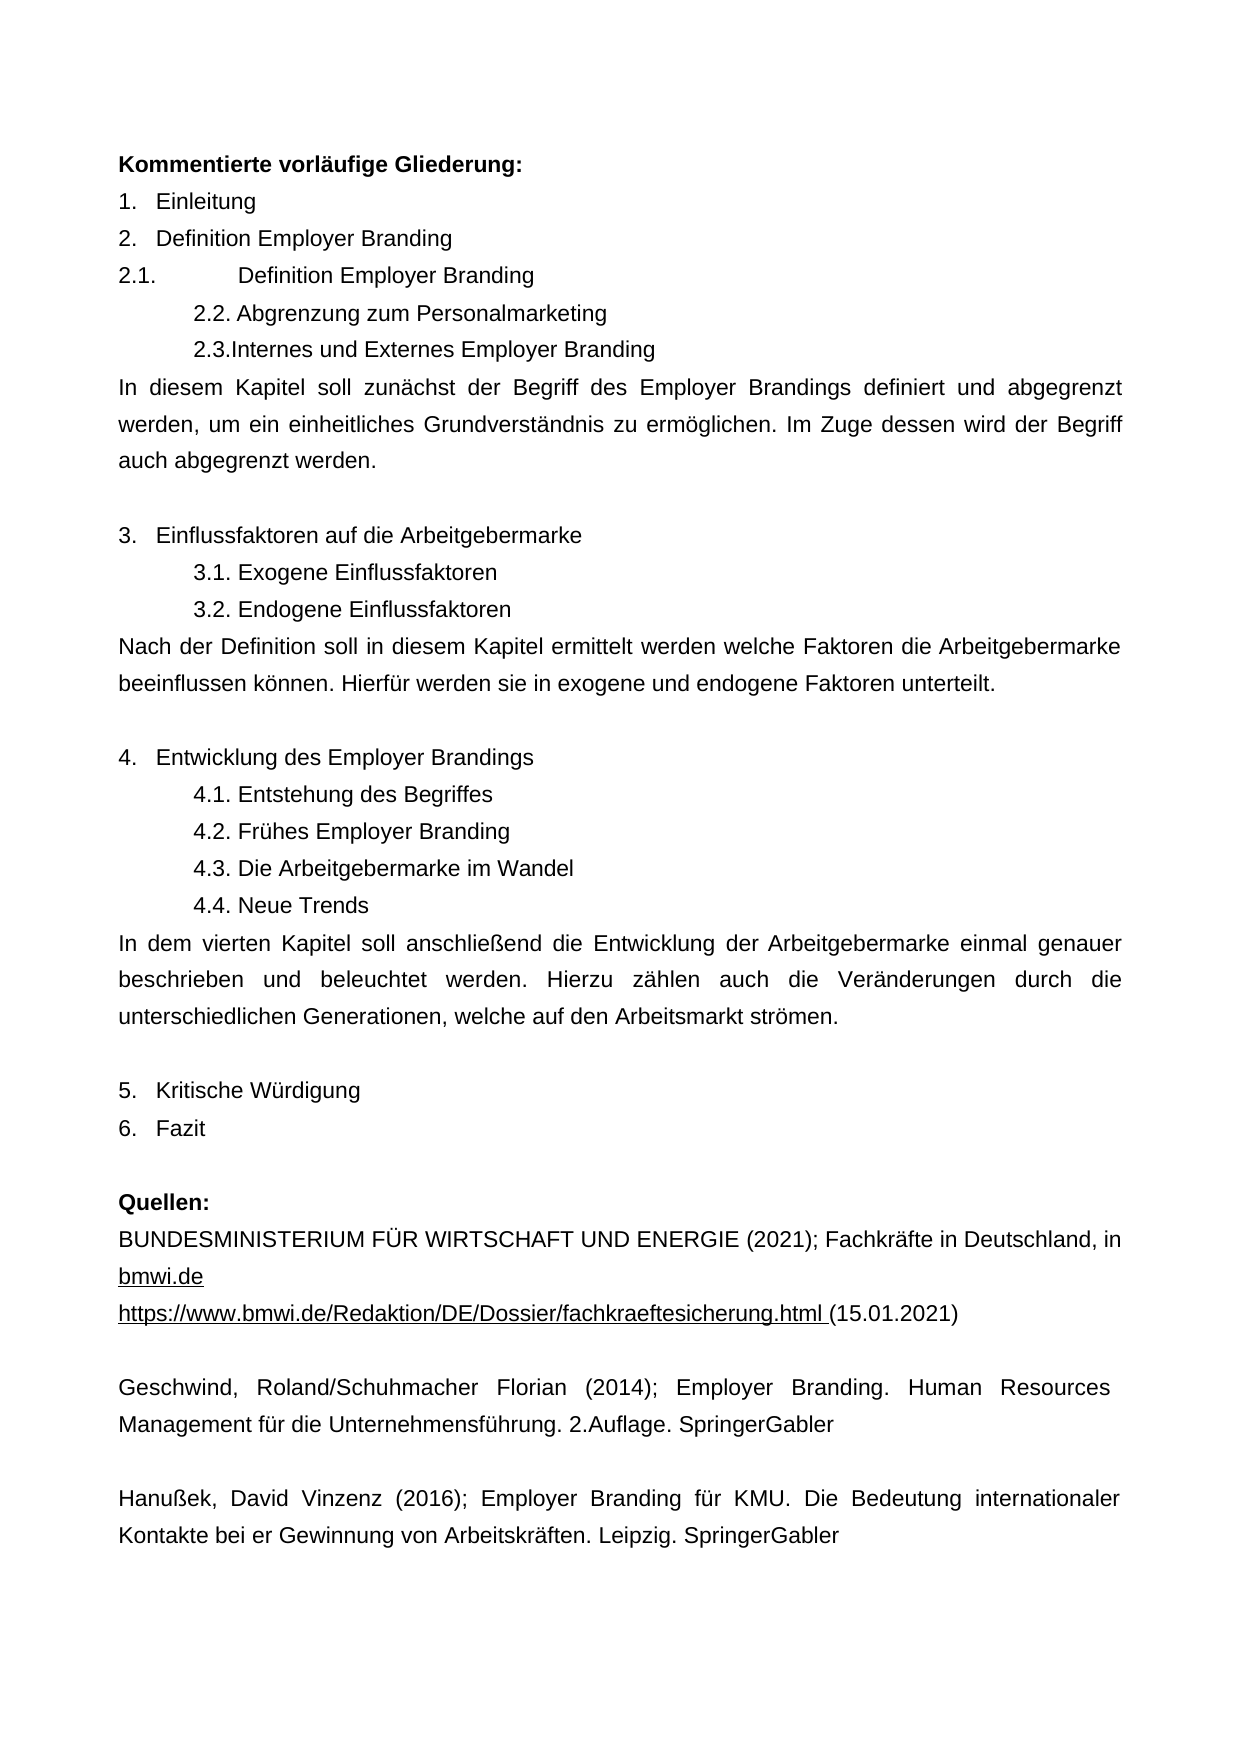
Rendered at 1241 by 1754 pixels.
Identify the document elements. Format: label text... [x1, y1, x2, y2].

list Definition Employer Branding [118, 262, 1134, 289]
text In diesem Kapitel soll zunächst der Begriff des Employer Brandings definiert und abgegrenzt werden, um ein einheitliches Grundverständnis zu ermöglichen. Im Zuge dessen wird der Begriff auch abgegrenzt werden. [118, 374, 1122, 474]
list Neue Trends [193, 892, 1134, 919]
text https://www.bmwi.de/Redaktion/DE/Dossier/fachkraeftesicherung.html (15.01.2021) [118, 1300, 1134, 1326]
text In dem vierten Kapitel soll anschließend die Entwicklung der Arbeitgebermarke einmal genauer beschrieben und beleuchtet werden. Hierzu zählen auch die Veränderungen durch die unterschiedlichen Generationen, welche auf den Arbeitsmarkt strömen. [118, 929, 1123, 1029]
text Geschwind, Roland/Schuhmacher Florian (2014); Employer Branding. Human Resources Management für die Unternehmensführung. 2.Auflage. SpringerGabler [118, 1374, 1134, 1437]
subtitle Quellen: [118, 1189, 1134, 1215]
text Hanußek, David Vinzenz (2016); Employer Branding für KMU. Die Bedeutung internationaler Kontakte bei er Gewinnung von Arbeitskräften. Leipzig. SpringerGabler [118, 1485, 1134, 1549]
list Entwicklung des Employer Brandings [118, 744, 1134, 770]
list Exogene Einflussfaktoren [193, 559, 1134, 585]
list Frühes Employer Branding [193, 818, 1134, 844]
text Nach der Definition soll in diesem Kapitel ermittelt werden welche Faktoren die Arbeitgebermarke beeinflussen können. Hierfür werden sie in exogene und endogene Faktoren unterteilt. [118, 633, 1134, 696]
subtitle Kommentierte vorläufige Gliederung: [118, 151, 1134, 178]
list Entstehung des Begriffes [193, 781, 1134, 807]
list Einleitung [118, 188, 1134, 215]
list Kritische Würdigung [118, 1077, 1134, 1104]
list Fazit [118, 1114, 1134, 1141]
text BUNDESMINISTERIUM FÜR WIRTSCHAFT UND ENERGIE (2021); Fachkräfte in Deutschland, in bmwi.de [118, 1226, 1134, 1289]
list Einflussfaktoren auf die Arbeitgebermarke [118, 522, 1134, 548]
list Definition Employer Branding [118, 225, 1134, 252]
list Abgrenzung zum Personalmarketing 2.3.Internes und Externes Employer Branding [193, 299, 657, 363]
list Endogene Einflussfaktoren [193, 596, 1134, 622]
list Die Arbeitgebermarke im Wandel [193, 855, 1134, 882]
